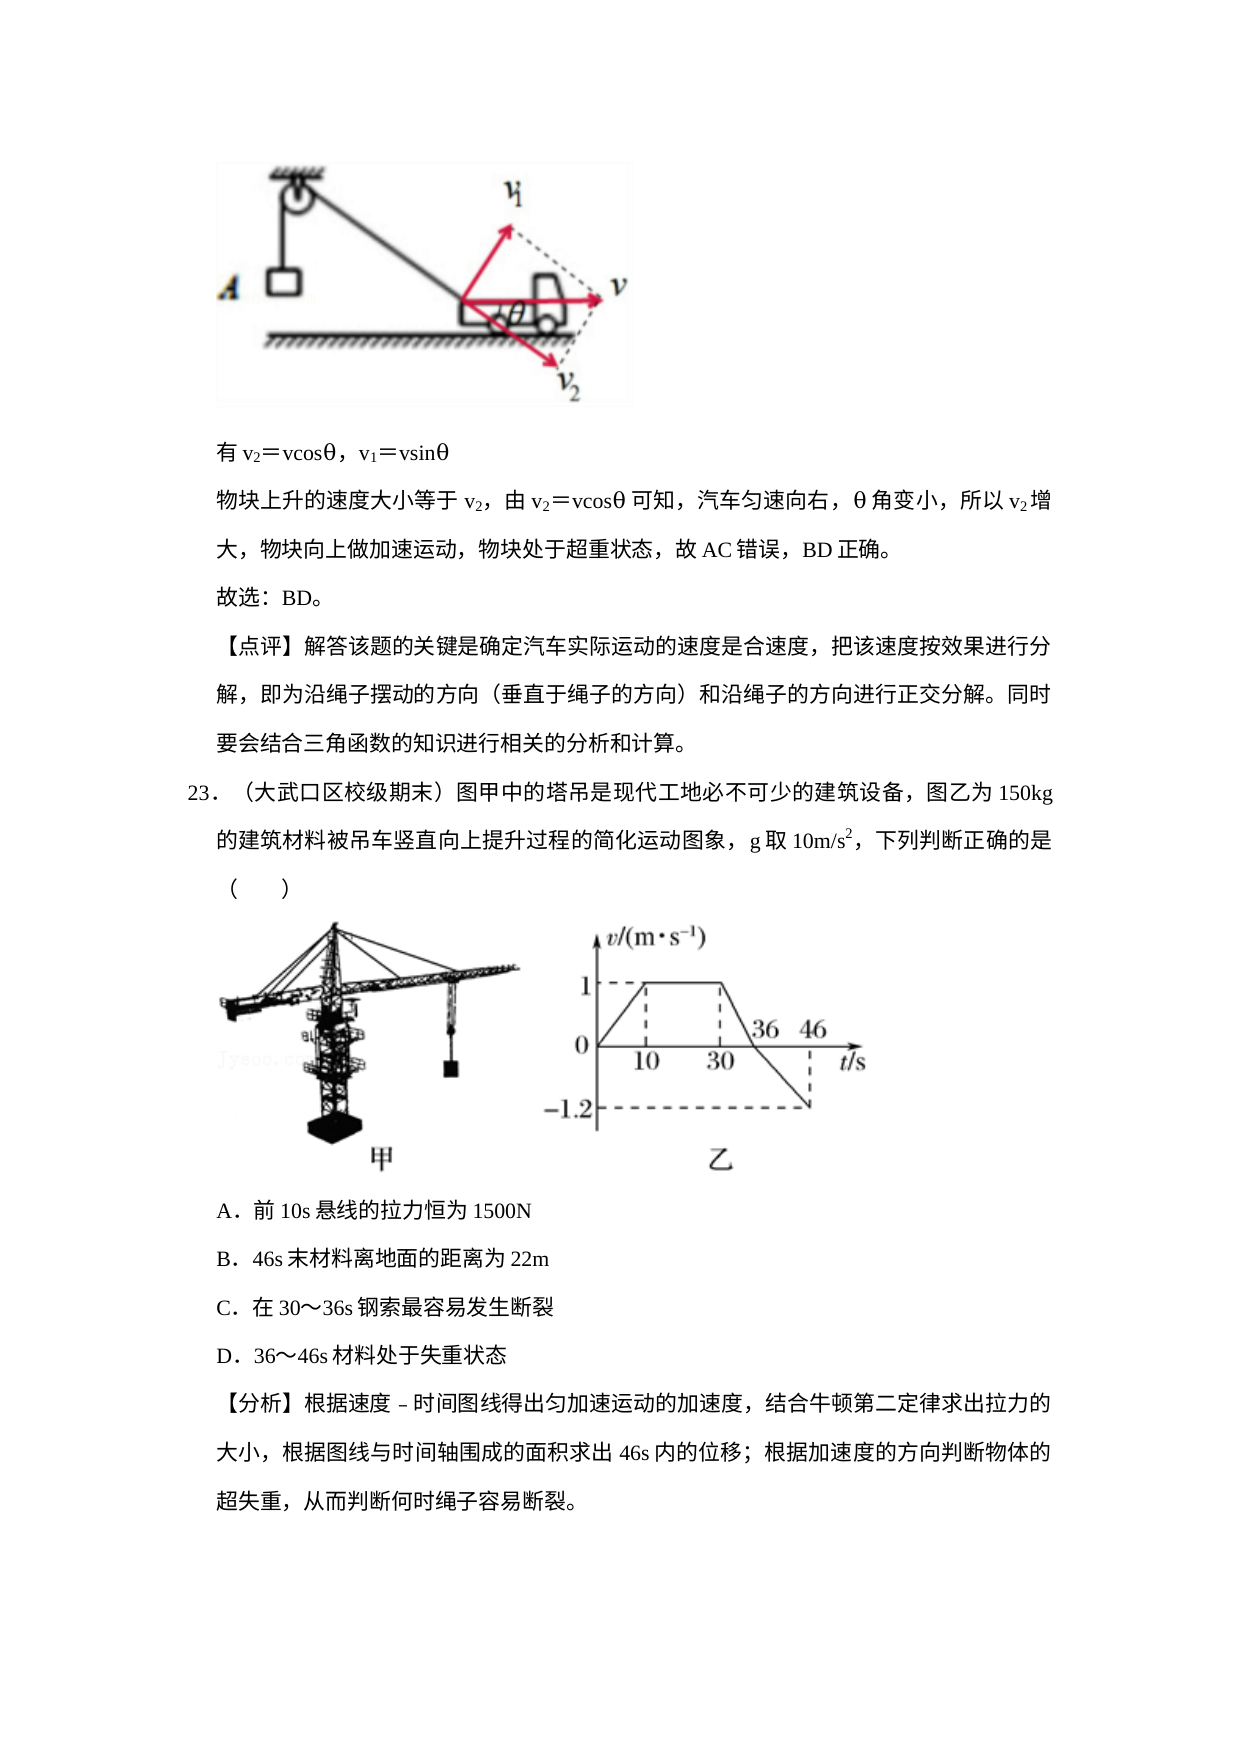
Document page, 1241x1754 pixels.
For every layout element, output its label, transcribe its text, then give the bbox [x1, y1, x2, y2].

picture [216, 162, 637, 412]
text B．46s末材料离地面的距离为22m [187, 1241, 1053, 1273]
text C．在30～36s钢索最容易发生断裂 [187, 1289, 1053, 1322]
text 【分析】根据速度﹣时间图线得出匀加速运动的加速度，结合牛顿第二定律求出拉力的大小，根据图线与时间轴围成的面积求出46s内的位移；根据加速度的方向判断物体的超失重，从而判断何时绳子容易断裂。 [216, 1386, 1053, 1516]
text D．36～46s材料处于失重状态 [187, 1338, 1053, 1370]
text 【点评】解答该题的关键是确定汽车实际运动的速度是合速度，把该速度按效果进行分解，即为沿绳子摆动的方向（垂直于绳子的方向）和沿绳子的方向进行正交分解。同时要会结合三角函数的知识进行相关的分析和计算。 [216, 628, 1053, 758]
picture [216, 920, 870, 1177]
text 物块上升的速度大小等于v2，由v2＝vcosθ可知，汽车匀速向右，θ角变小，所以v2增大，物块向上做加速运动，物块处于超重状态，故AC错误，BD正确。 [216, 483, 1053, 564]
text 23．（大武口区校级期末）图甲中的塔吊是现代工地必不可少的建筑设备，图乙为150kg的建筑材料被吊车竖直向上提升过程的简化运动图象，g取10m/s2，下列判断正确的是（ ） [187, 774, 1053, 904]
text 有v2＝vcosθ，v1＝vsinθ [216, 434, 1053, 467]
text A．前10s悬线的拉力恒为1500N [187, 1193, 1053, 1225]
text 故选：BD。 [216, 580, 1053, 612]
